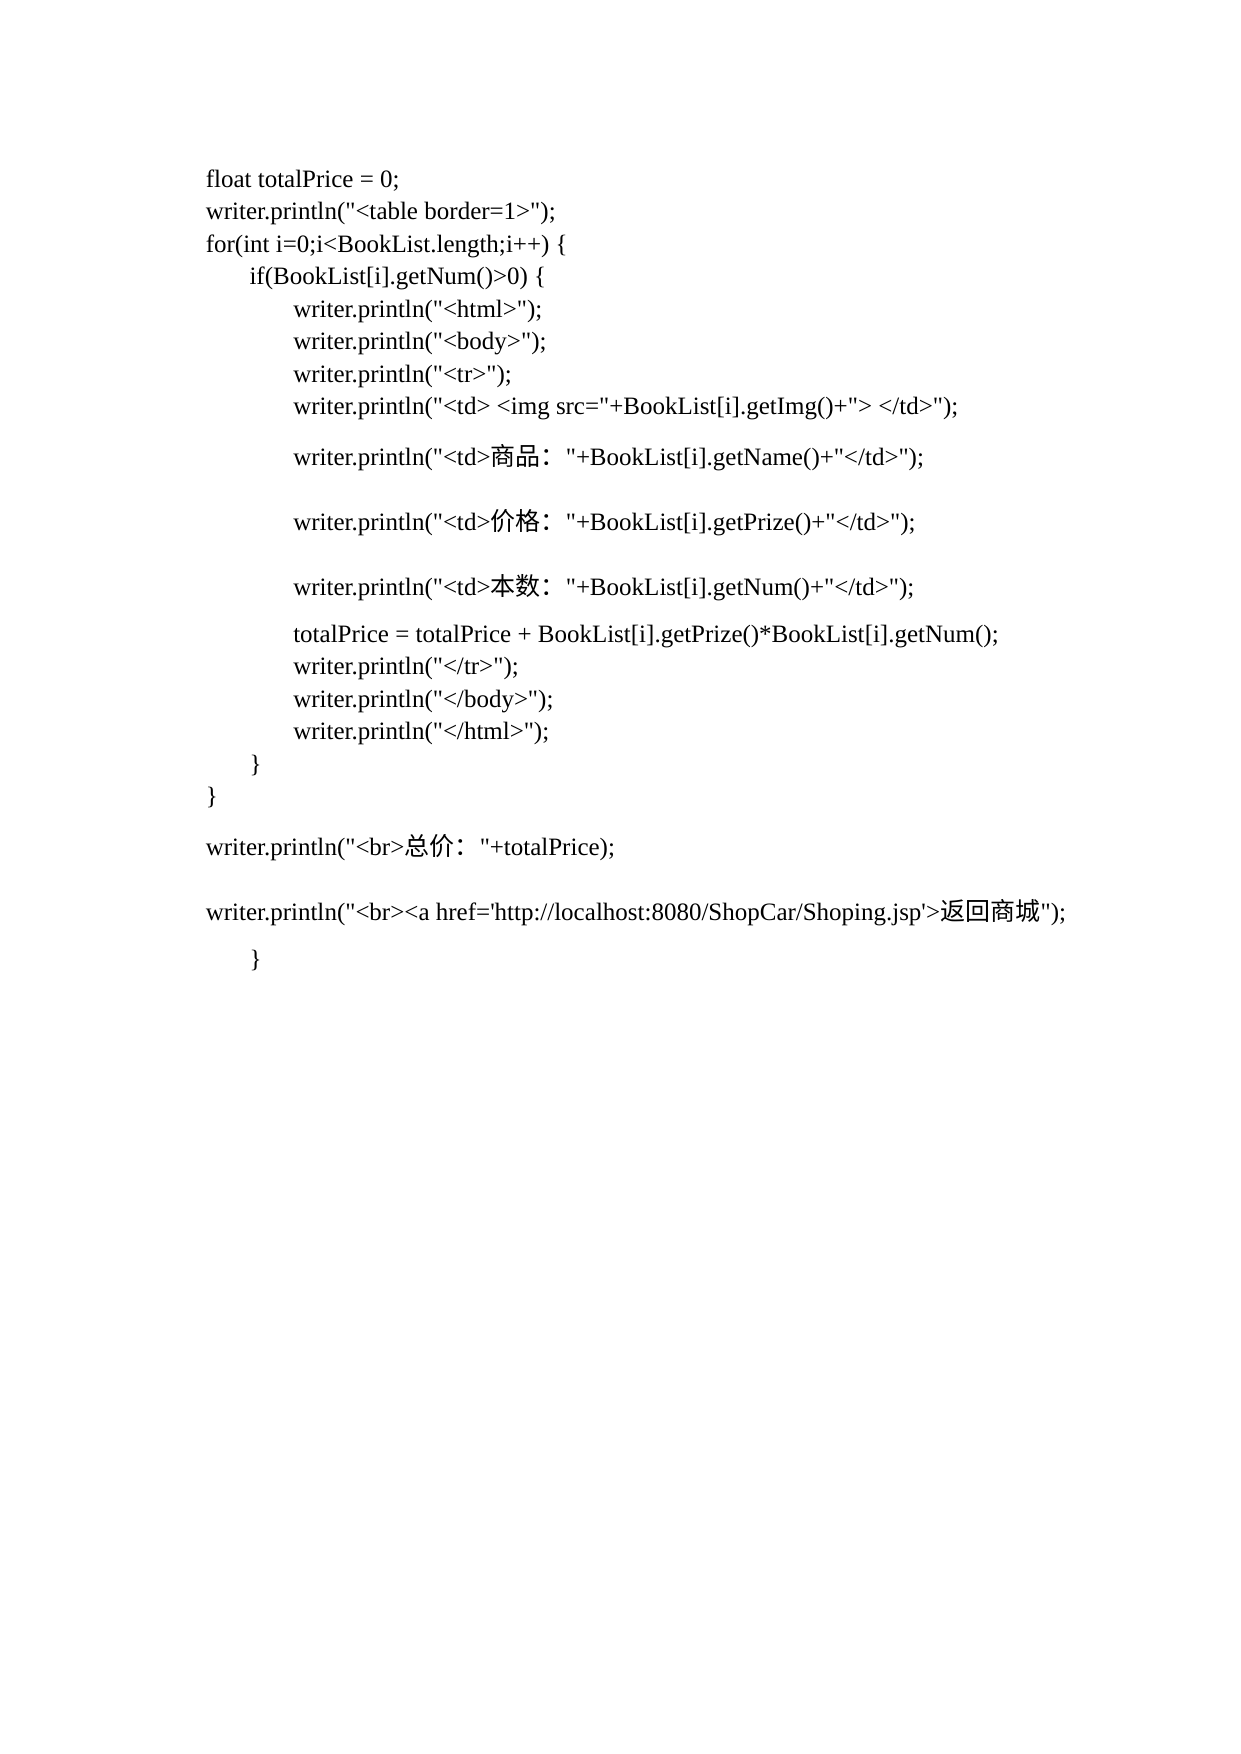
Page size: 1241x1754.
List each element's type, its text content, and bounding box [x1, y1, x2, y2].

text } [118, 779, 1093, 812]
text for(int i=0;i<BookList.length;i++) { [118, 227, 1093, 259]
text writer.println("<td> <img src="+BookList[i].getImg()+"> </td>"); [118, 389, 1093, 422]
text writer.println("<td>价格："+BookList[i].getPrize()+"</td>"); [118, 487, 1093, 552]
text writer.println("<br><a href='http://localhost:8080/ShopCar/Shoping.jsp'>返回商城"); [118, 877, 1093, 942]
text writer.println("</tr>"); [118, 649, 1093, 682]
text } [118, 747, 1093, 779]
text writer.println("<br>总价："+totalPrice); [118, 812, 1093, 877]
text writer.println("</body>"); [118, 682, 1093, 714]
text writer.println("<td>本数："+BookList[i].getNum()+"</td>"); [118, 552, 1093, 617]
text writer.println("<html>"); [118, 292, 1093, 324]
text } [118, 942, 1093, 974]
text writer.println("</html>"); [118, 714, 1093, 747]
text writer.println("<td>商品："+BookList[i].getName()+"</td>"); [118, 422, 1093, 487]
text writer.println("<tr>"); [118, 357, 1093, 389]
text if(BookList[i].getNum()>0) { [118, 259, 1093, 292]
text writer.println("<table border=1>"); [118, 194, 1093, 227]
text writer.println("<body>"); [118, 324, 1093, 357]
text float totalPrice = 0; [118, 162, 1093, 194]
text totalPrice = totalPrice + BookList[i].getPrize()*BookList[i].getNum(); [118, 617, 1093, 649]
